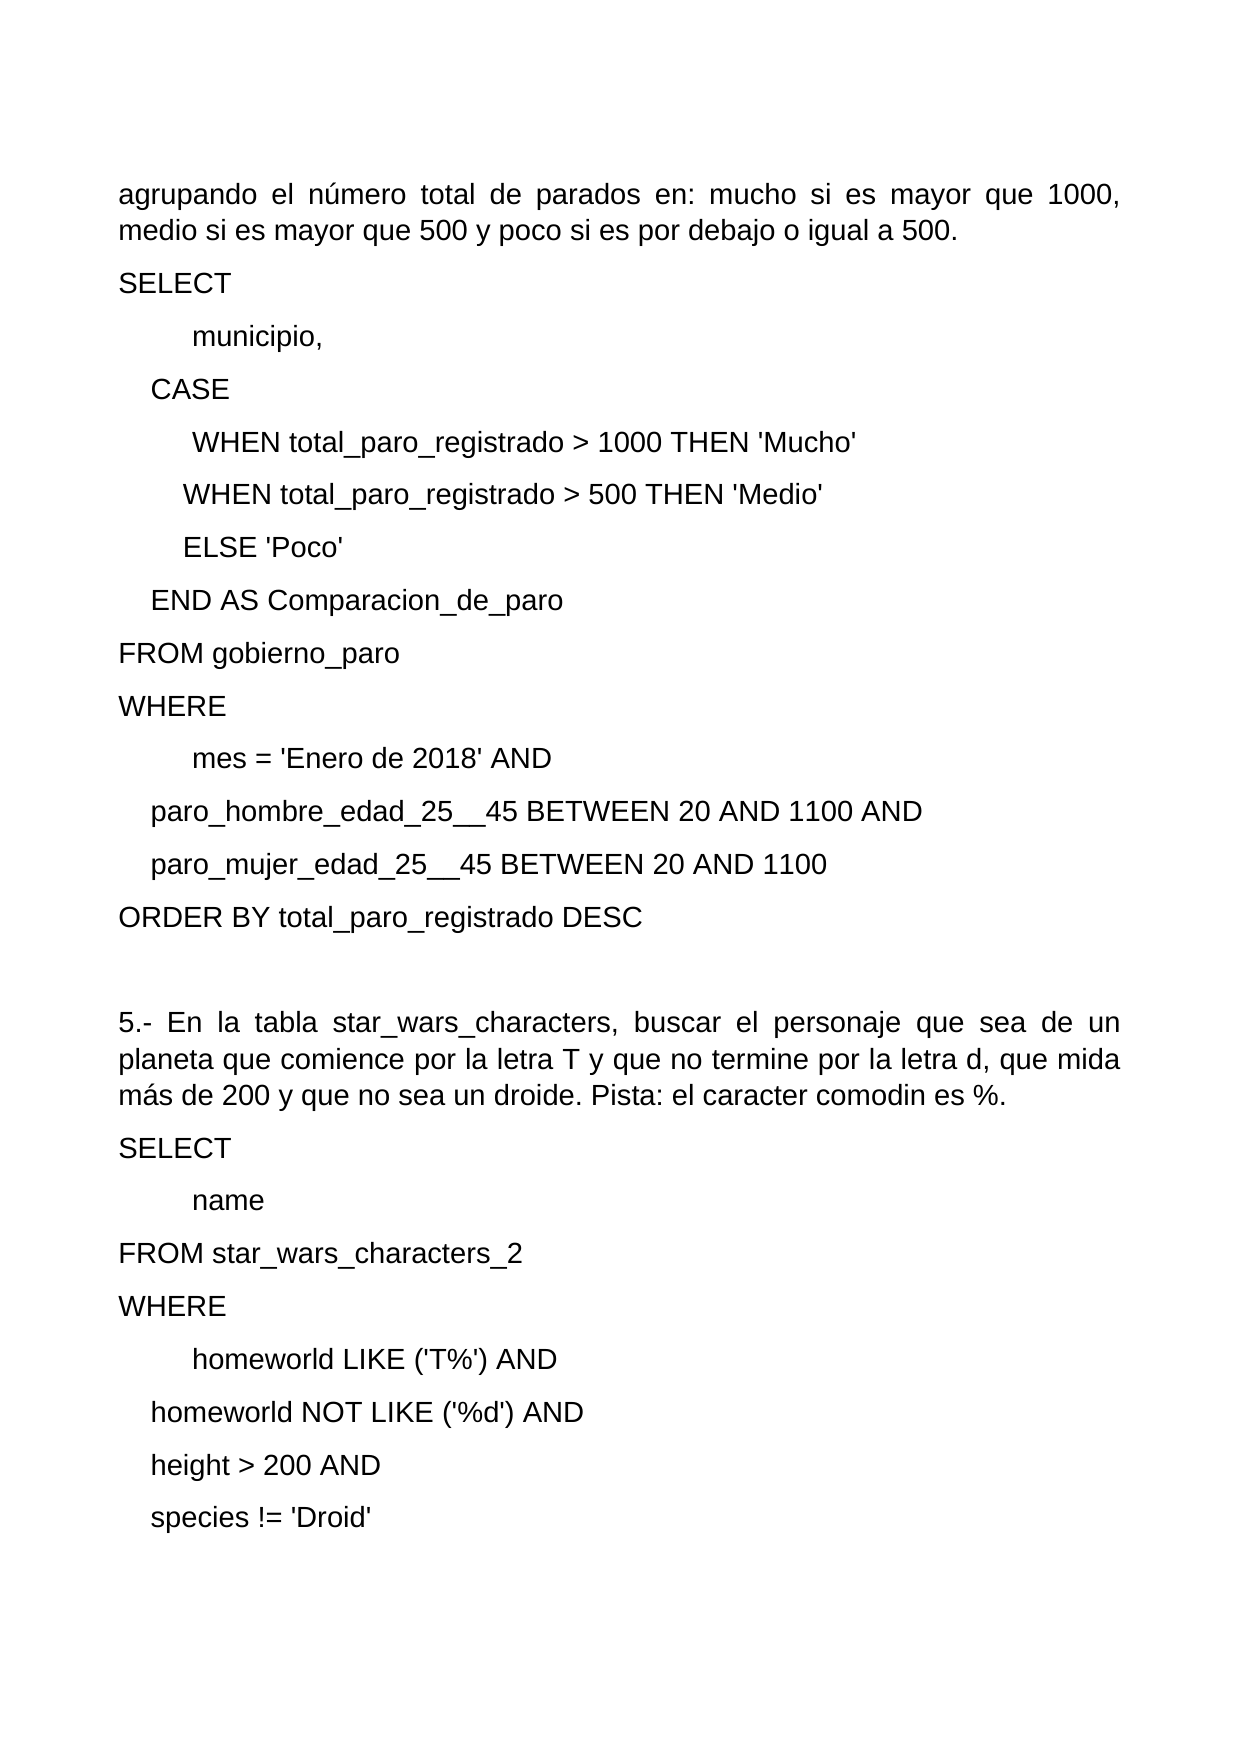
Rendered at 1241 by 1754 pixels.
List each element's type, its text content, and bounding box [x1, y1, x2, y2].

text FROM star_wars_characters_2 [118, 1236, 1122, 1270]
text FROM gobierno_paro [118, 636, 1122, 669]
text WHERE [118, 689, 1122, 722]
text ORDER BY total_paro_registrado DESC [118, 900, 1122, 933]
text 5.- En la tabla star_wars_characters, buscar el personaje que sea de un planeta que comience por la letra T y que no termine por la letra d, que mida más de 200 y que no sea un droide. Pista: el caracter comodin es %. [118, 1006, 1122, 1111]
text WHEN total_paro_registrado > 1000 THEN 'Mucho' [118, 424, 1122, 458]
text ELSE 'Poco' [118, 530, 1122, 564]
text name [118, 1183, 1122, 1217]
text homeworld LIKE ('T%') AND [118, 1342, 1122, 1375]
text municipio, [118, 319, 1122, 352]
text SELECT [118, 1131, 1122, 1164]
text END AS Comparacion_de_paro [118, 583, 1122, 617]
text CASE [118, 372, 1122, 405]
text paro_mujer_edad_25__45 BETWEEN 20 AND 1100 [118, 847, 1122, 881]
text paro_hombre_edad_25__45 BETWEEN 20 AND 1100 AND [118, 794, 1122, 828]
text height > 200 AND [118, 1447, 1122, 1481]
text WHERE [118, 1289, 1122, 1323]
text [118, 177, 1122, 247]
text mes = 'Enero de 2018' AND [118, 741, 1122, 775]
text species != 'Droid' [118, 1500, 1122, 1534]
text homeworld NOT LIKE ('%d') AND [118, 1395, 1122, 1428]
text SELECT [118, 266, 1122, 300]
text WHEN total_paro_registrado > 500 THEN 'Medio' [118, 477, 1122, 511]
